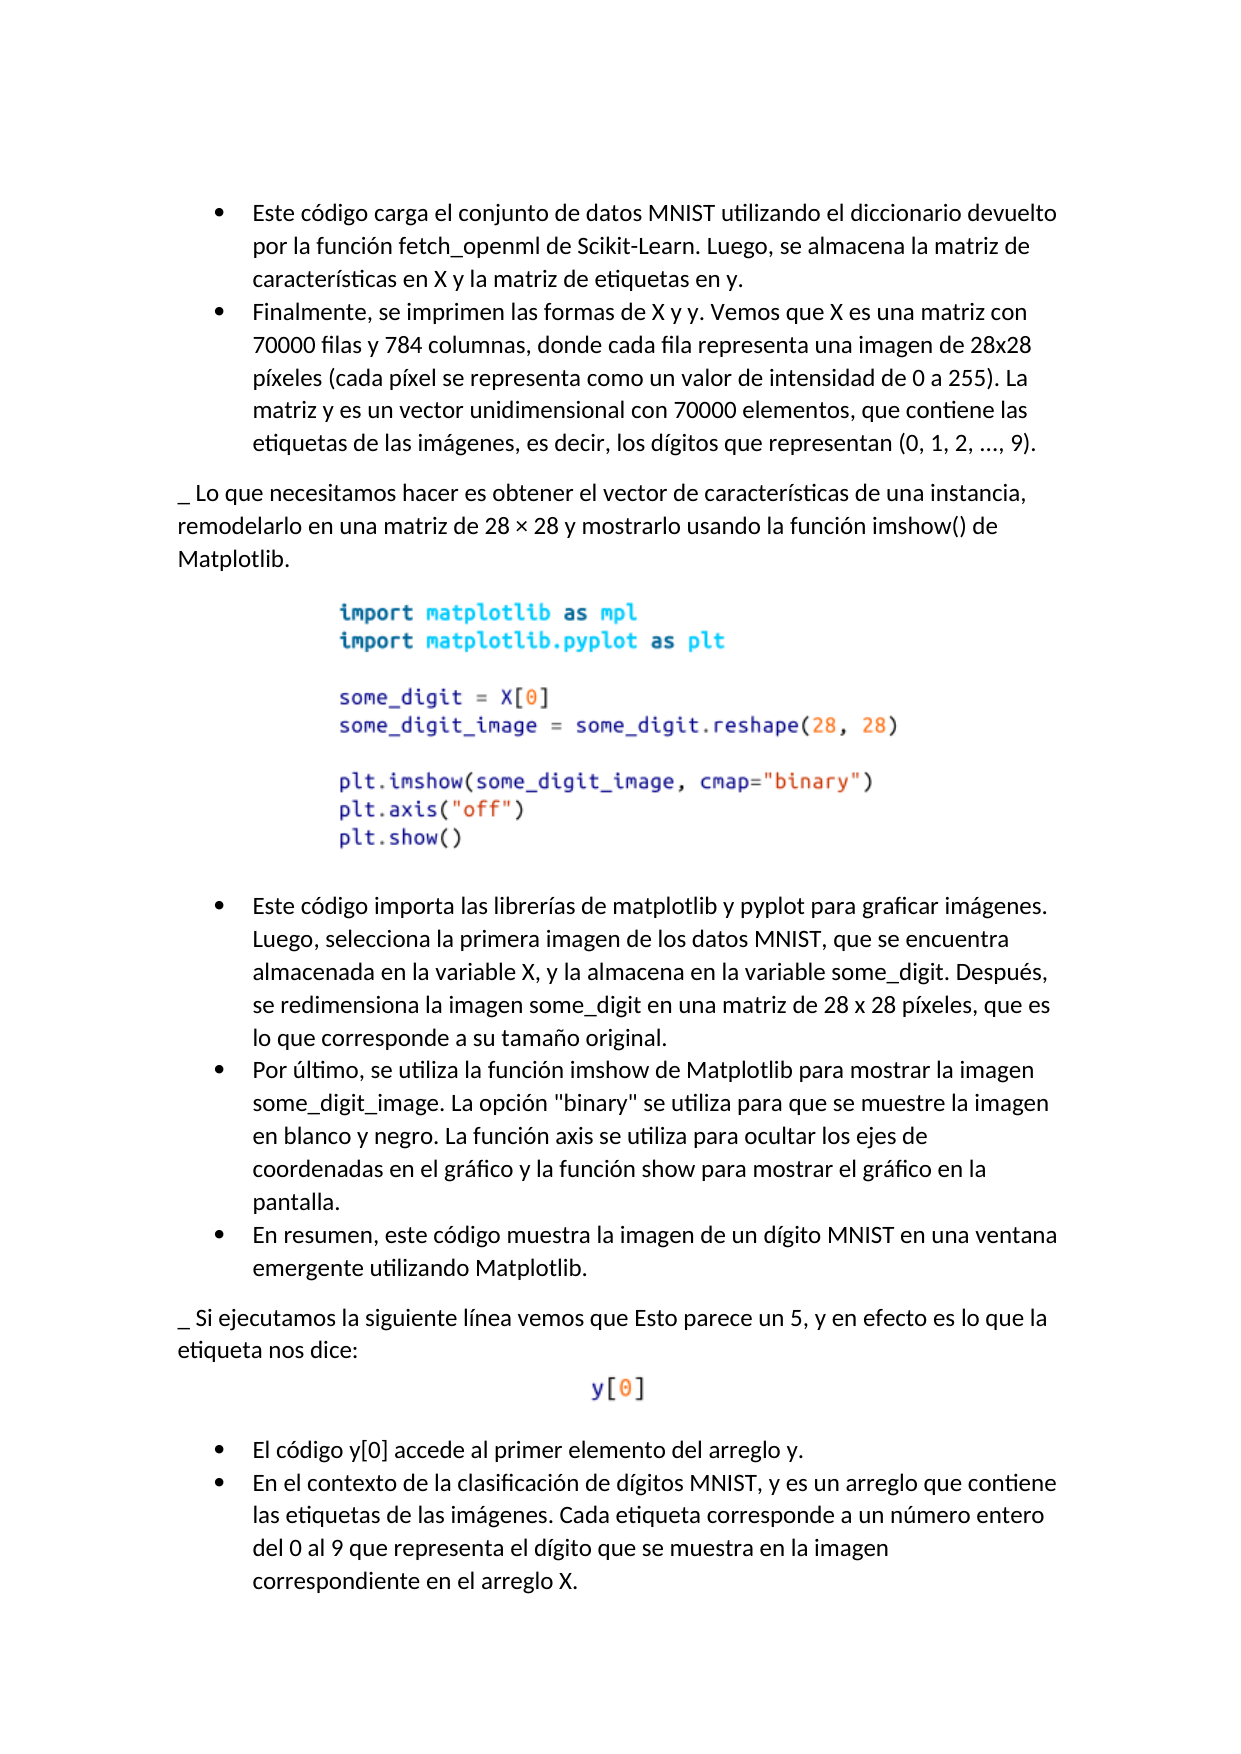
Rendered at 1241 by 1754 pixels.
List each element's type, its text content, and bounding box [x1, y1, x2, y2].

picture [328, 594, 913, 862]
list En resumen, este código muestra la imagen de un dígito MNIST en una ventana emergente utilizando Matplotlib. [215, 1219, 1063, 1283]
list En el contexto de la clasificación de dígitos MNIST, y es un arreglo que contiene las etiquetas de las imágenes. Cada etiqueta corresponde a un número entero del 0 al 9 que representa el dígito que se muestra en la imagen correspondiente en el arreglo X. [215, 1467, 1063, 1596]
text _ Si ejecutamos la siguiente línea vemos que Esto parece un 5, y en efecto es lo que la etiqueta nos dice: [177, 1302, 1063, 1365]
list Finalmente, se imprimen las formas de X y y. Vemos que X es una matriz con 70000 filas y 784 columnas, donde cada fila representa una imagen de 28x28 píxeles (cada píxel se representa como un valor de intensidad de 0 a 255). La matriz y es un vector unidimensional con 70000 elementos, que contiene las etiquetas de las imágenes, es decir, los dígitos que representan (0, 1, 2, ..., 9). [215, 296, 1063, 458]
picture [585, 1368, 655, 1413]
list Este código importa las librerías de matplotlib y pyplot para graficar imágenes. Luego, selecciona la primera imagen de los datos MNIST, que se encuentra almacenada en la variable X, y la almacena en la variable some_digit. Después, se redimensiona la imagen some_digit en una matriz de 28 x 28 píxeles, que es lo que corresponde a su tamaño original. [215, 890, 1063, 1052]
list Este código carga el conjunto de datos MNIST utilizando el diccionario devuelto por la función fetch_openml de Scikit-Learn. Luego, se almacena la matriz de características en X y la matriz de etiquetas en y. [215, 197, 1063, 293]
list Por último, se utiliza la función imshow de Matplotlib para mostrar la imagen some_digit_image. La opción "binary" se utiliza para que se muestre la imagen en blanco y negro. La función axis se utiliza para ocultar los ejes de coordenadas en el gráfico y la función show para mostrar el gráfico en la pantalla. [215, 1055, 1063, 1217]
list El código y[0] accede al primer elemento del arreglo y. [215, 1434, 1063, 1464]
text _ Lo que necesitamos hacer es obtener el vector de características de una instancia, remodelarlo en una matriz de 28 × 28 y mostrarlo usando la función imshow() de Matplotlib. [177, 477, 1063, 573]
